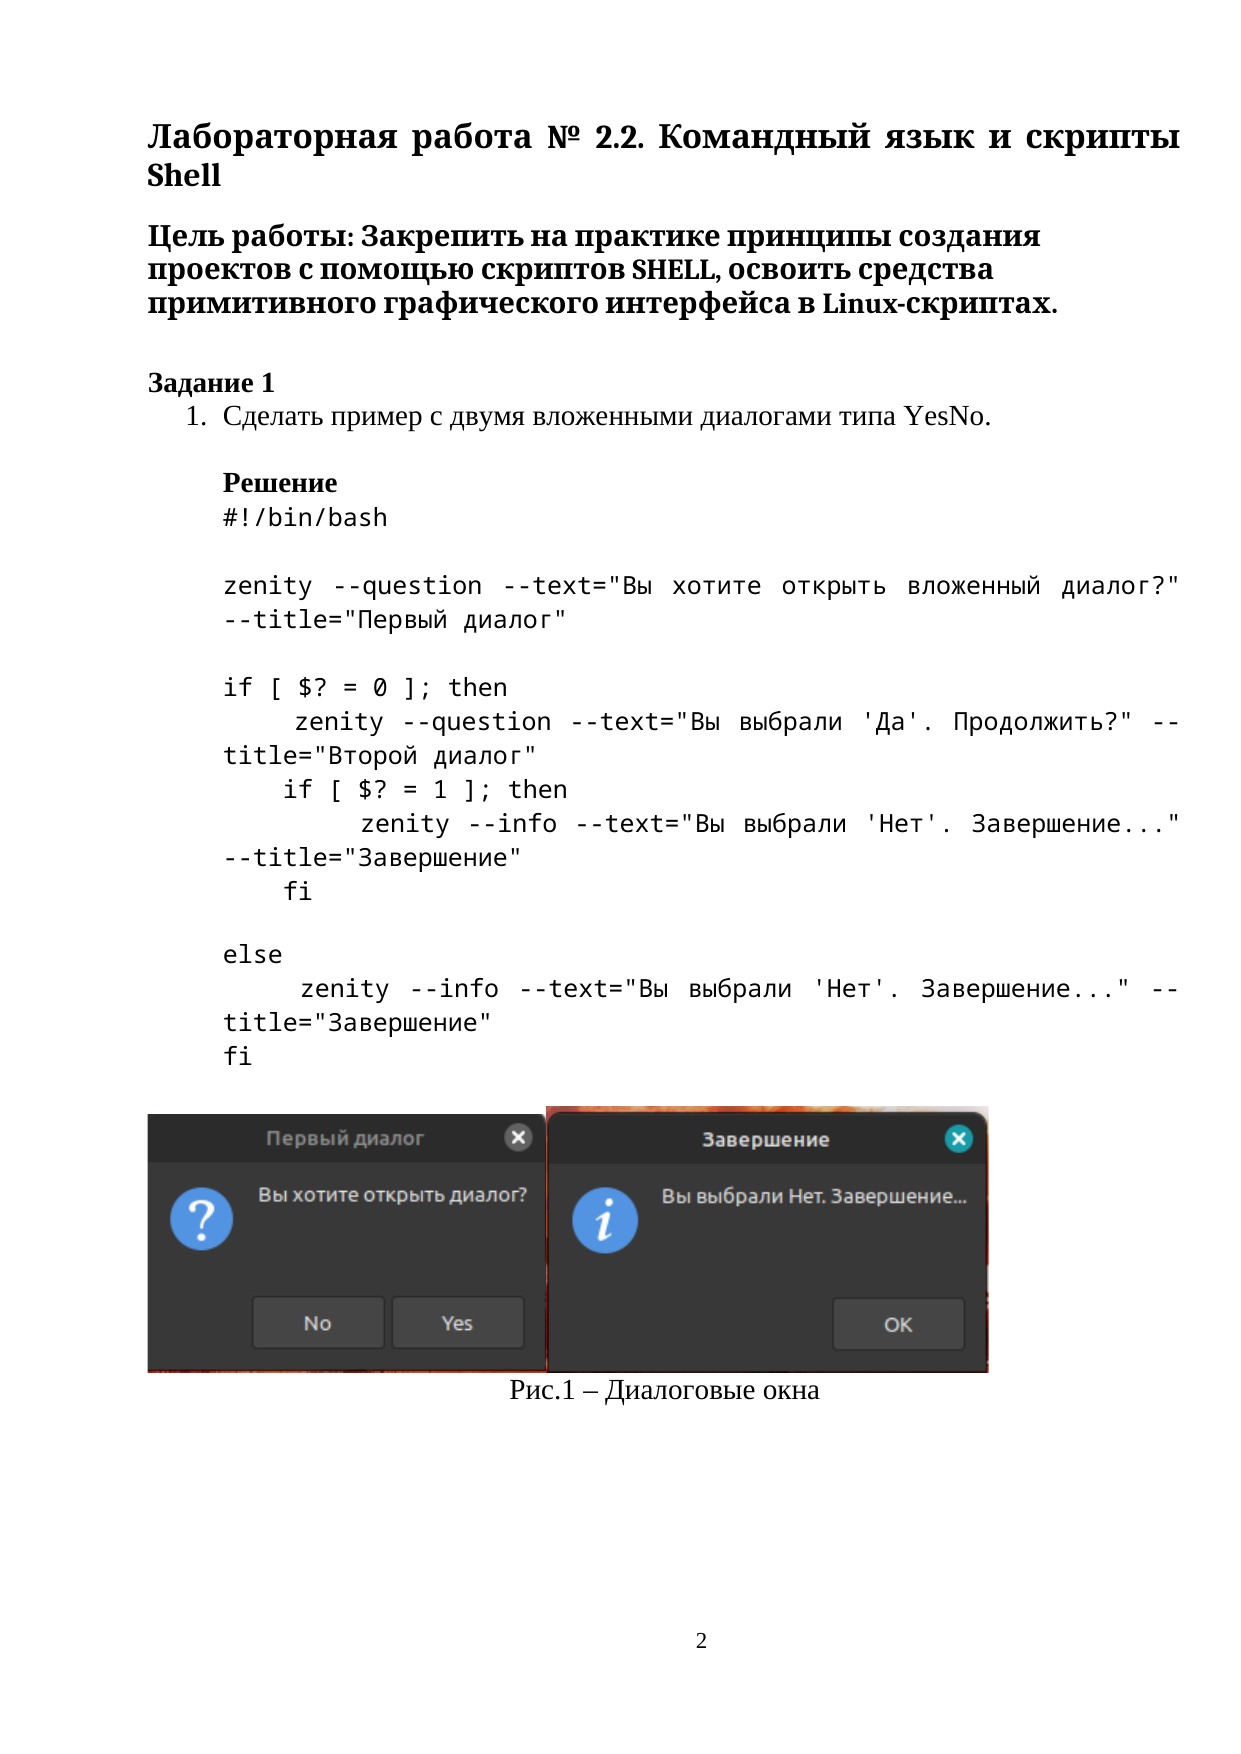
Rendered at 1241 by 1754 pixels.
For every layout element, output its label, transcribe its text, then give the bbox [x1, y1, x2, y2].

subtitle Цель работы: Закрепить на практике принципы создания проектов с помощью скриптов SHELL, освоить средства примитивного графического интерфейса в Linux-скриптах. [148, 220, 1181, 359]
text zenity --info --text="Вы выбрали 'Нет'. Завершение..." --title="Завершение" [223, 971, 1181, 1039]
text Решение [223, 466, 1181, 499]
text zenity --question --text="Вы выбрали 'Да'. Продолжить?" --title="Второй диалог" [223, 703, 1181, 772]
list Сделать пример с двумя вложенными диалогами типа YesNo. [185, 398, 1181, 432]
subtitle Лабораторная работа № 2.2. Командный язык и скрипты Shell [148, 118, 1181, 195]
text if [ $? = 0 ]; then [223, 669, 1181, 703]
text Рис.1 – Диалоговые окна [148, 1372, 1181, 1406]
text fi [223, 874, 1181, 908]
text if [ $? = 1 ]; then [223, 772, 1181, 806]
text fi [223, 1039, 1181, 1073]
text #!/bin/bash [223, 499, 1181, 533]
picture [147, 1106, 989, 1373]
text else [223, 937, 1181, 971]
text zenity --info --text="Вы выбрали 'Нет'. Завершение..." --title="Завершение" [223, 806, 1181, 874]
text Задание 1 [148, 365, 1181, 398]
text zenity --question --text="Вы хотите открыть вложенный диалог?" --title="Первый диалог" [223, 567, 1181, 635]
